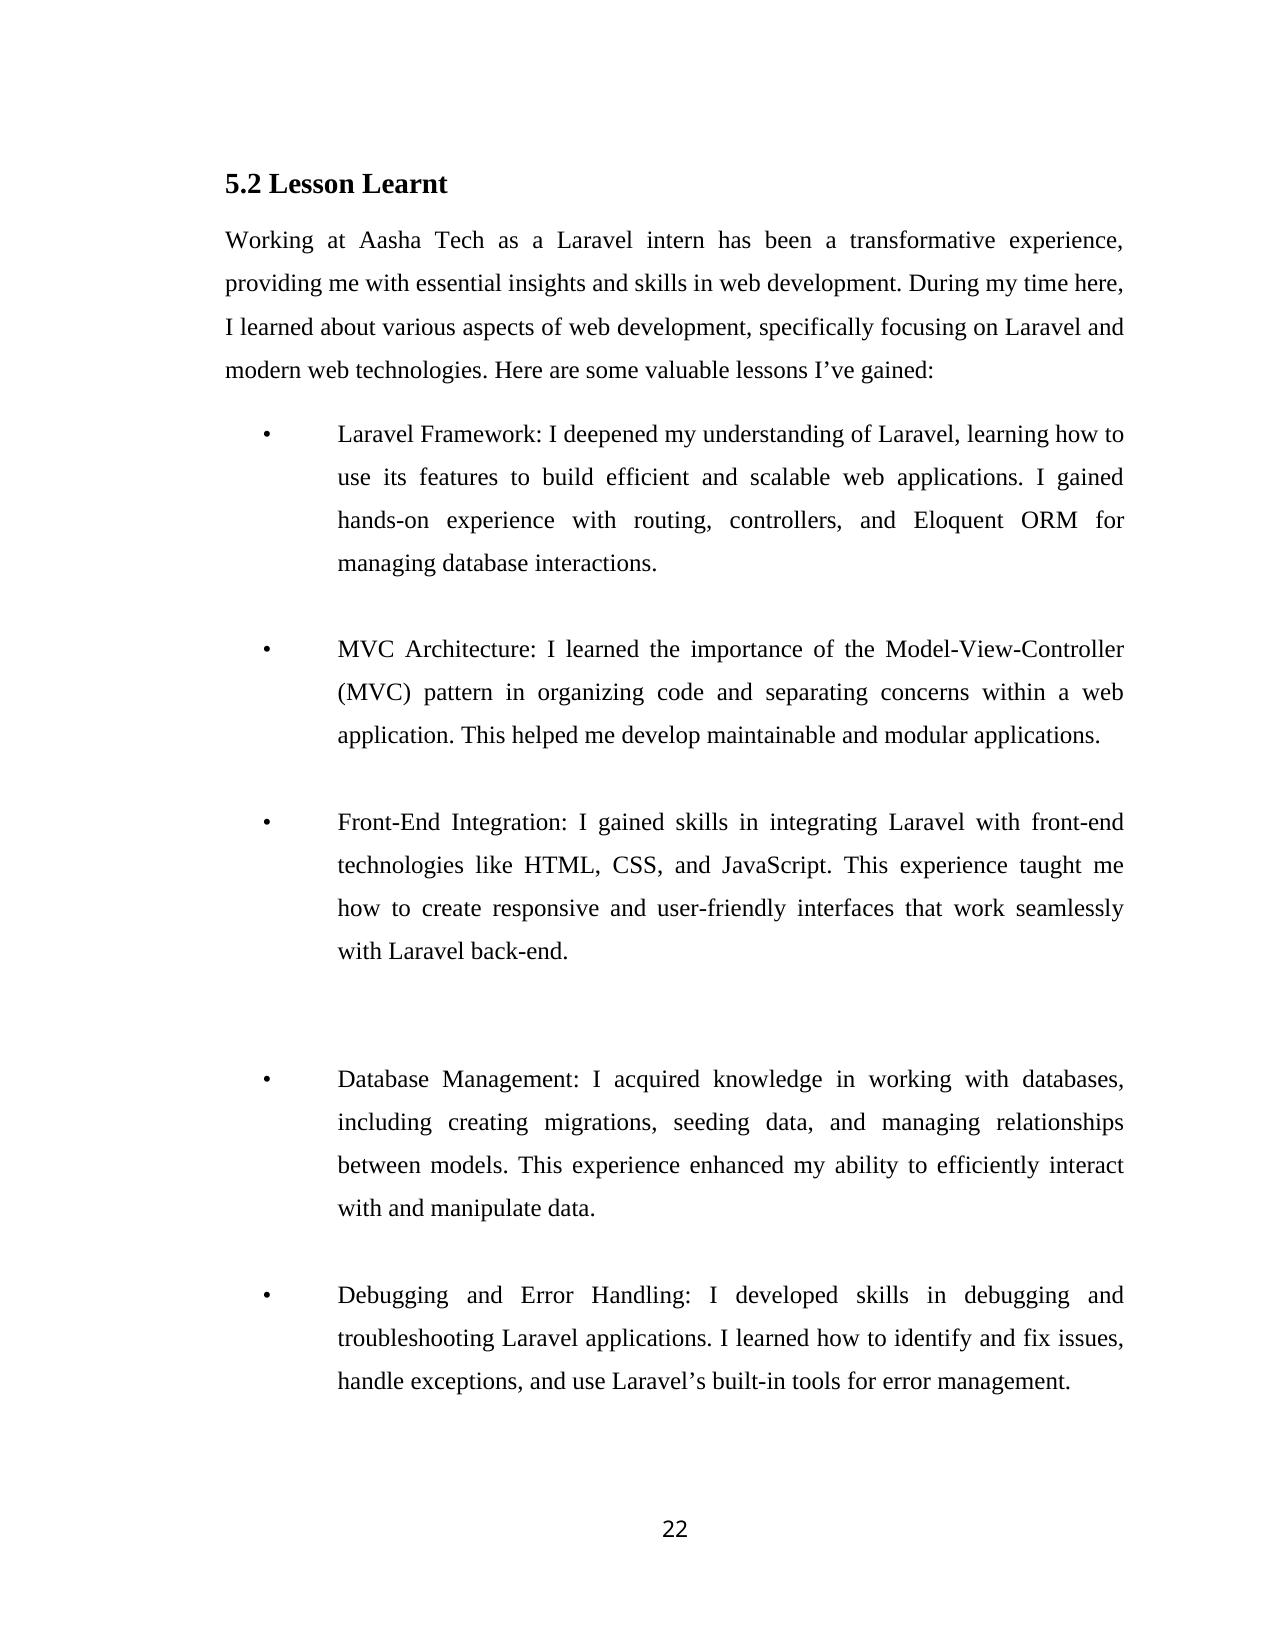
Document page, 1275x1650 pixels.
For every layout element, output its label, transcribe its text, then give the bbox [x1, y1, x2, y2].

text Working at Aasha Tech as a Laravel intern has been a transformative experience, providing me with essential insights and skills in web development. During my time here, I learned about various aspects of web development, specifically focusing on Laravel and modern web technologies. Here are some valuable lessons I’ve gained: [225, 225, 1125, 383]
list Debugging and Error Handling: I developed skills in debugging and troubleshooting Laravel applications. I learned how to identify and fix issues, handle exceptions, and use Laravel’s built-in tools for error management. [262, 1280, 1125, 1395]
list Laravel Framework: I deepened my understanding of Laravel, learning how to use its features to build efficient and scalable web applications. I gained hands-on experience with routing, controllers, and Eloquent ORM for managing database interactions. [262, 419, 1125, 577]
list Front-End Integration: I gained skills in integrating Laravel with front-end technologies like HTML, CSS, and JavaScript. This experience taught me how to create responsive and user-friendly interfaces that work seamlessly with Laravel back-end. [262, 807, 1125, 965]
list Database Management: I acquired knowledge in working with databases, including creating migrations, seeding data, and managing relationships between models. This experience enhanced my ability to efficiently interact with and manipulate data. [262, 1064, 1125, 1222]
subtitle 5.2 Lesson Learnt [225, 167, 1125, 200]
list MVC Architecture: I learned the importance of the Model-View-Controller (MVC) pattern in organizing code and separating concerns within a web application. This helped me develop maintainable and modular applications. [262, 634, 1125, 749]
